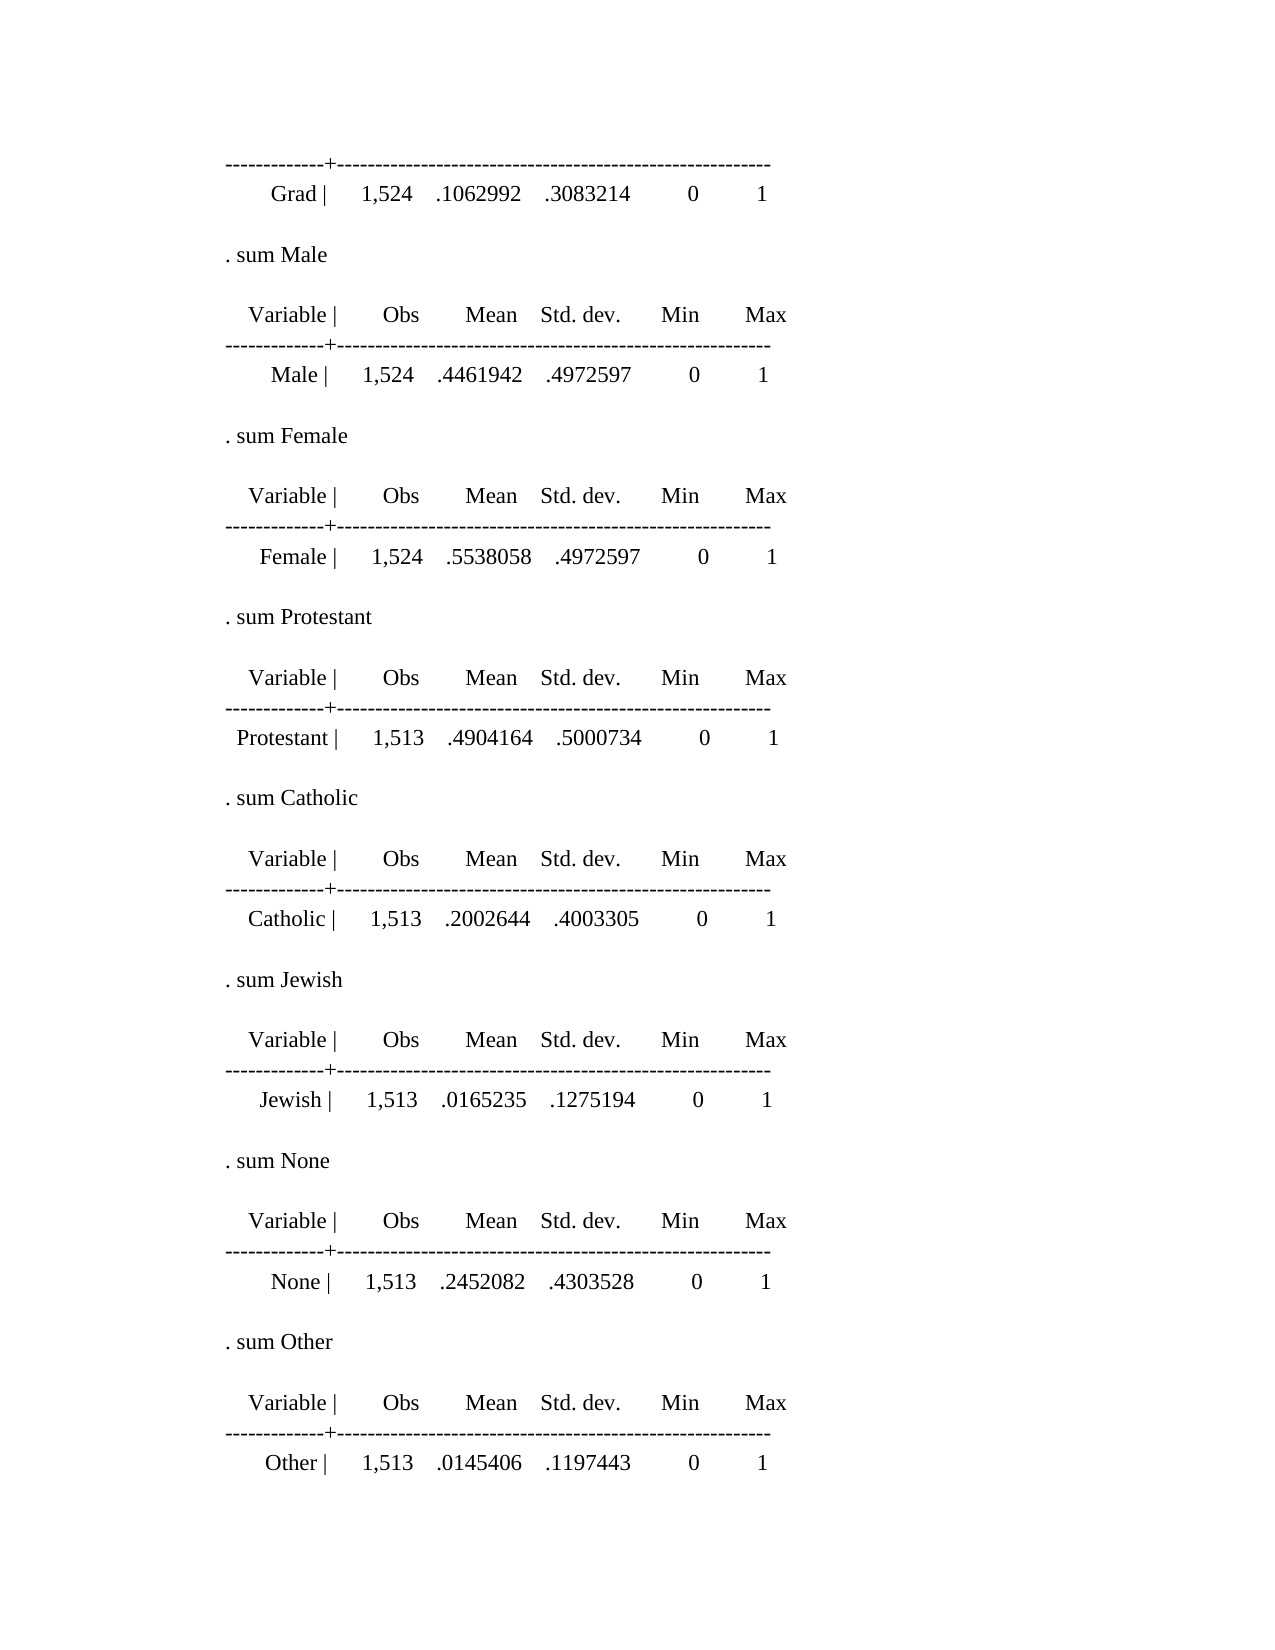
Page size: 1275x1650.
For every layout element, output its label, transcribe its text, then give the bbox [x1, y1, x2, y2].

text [225, 1419, 1125, 1445]
text -------------+--------------------------------------------------------- [225, 331, 1125, 358]
text Male | 1,524 .4461942 .4972597 0 1 [225, 361, 1125, 388]
text Variable | Obs Mean Std. dev. Min Max [225, 845, 1125, 871]
text None | 1,513 .2452082 .4303528 0 1 [225, 1268, 1125, 1294]
text Female | 1,524 .5538058 .4972597 0 1 [225, 543, 1125, 569]
text -------------+--------------------------------------------------------- [225, 694, 1125, 720]
text -------------+--------------------------------------------------------- [225, 512, 1125, 539]
text Variable | Obs Mean Std. dev. Min Max [225, 301, 1125, 327]
text . sum Female [225, 422, 1125, 448]
text Variable | Obs Mean Std. dev. Min Max [225, 1026, 1125, 1052]
text . sum None [225, 1147, 1125, 1173]
text -------------+--------------------------------------------------------- [225, 1237, 1125, 1264]
text . sum Other [225, 1328, 1125, 1354]
text Grad | 1,524 .1062992 .3083214 0 1 [225, 180, 1125, 207]
text -------------+--------------------------------------------------------- [225, 875, 1125, 901]
text Protestant | 1,513 .4904164 .5000734 0 1 [225, 724, 1125, 750]
text . sum Catholic [225, 784, 1125, 811]
text Jewish | 1,513 .0165235 .1275194 0 1 [225, 1086, 1125, 1113]
text Variable | Obs Mean Std. dev. Min Max [225, 663, 1125, 690]
text . sum Protestant [225, 603, 1125, 629]
text Catholic | 1,513 .2002644 .4003305 0 1 [225, 905, 1125, 932]
text Variable | Obs Mean Std. dev. Min Max [225, 1388, 1125, 1415]
text . sum Male [225, 241, 1125, 267]
text . sum Jewish [225, 966, 1125, 992]
text -------------+--------------------------------------------------------- [225, 1056, 1125, 1083]
text Variable | Obs Mean Std. dev. Min Max [225, 482, 1125, 509]
text Variable | Obs Mean Std. dev. Min Max [225, 1207, 1125, 1234]
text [225, 150, 1125, 176]
text Other | 1,513 .0145406 .1197443 0 1 [225, 1449, 1125, 1475]
